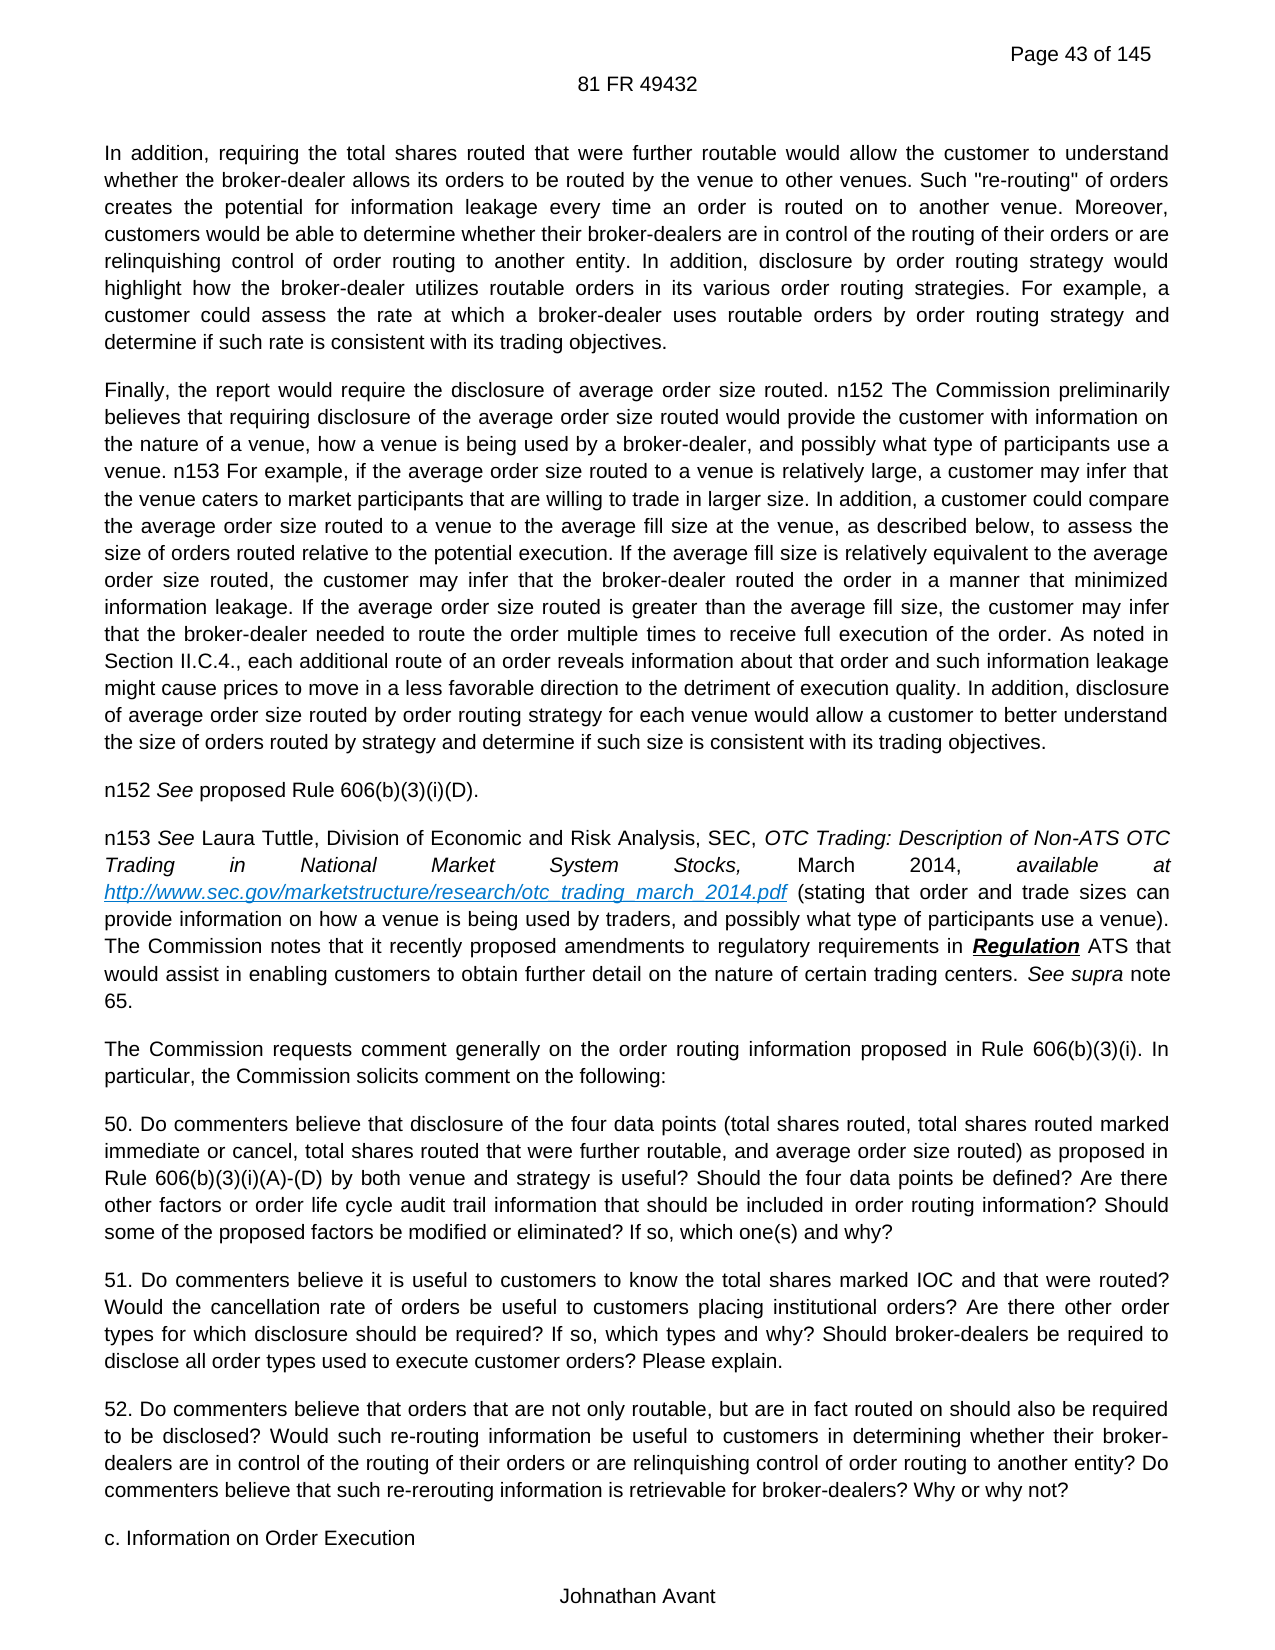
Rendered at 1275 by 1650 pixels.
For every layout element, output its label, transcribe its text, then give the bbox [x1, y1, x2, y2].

text c. Information on Order Execution [104, 1523, 1171, 1550]
text In addition, requiring the total shares routed that were further routable would allow the customer to understand whether the broker-dealer allows its orders to be routed by the venue to other venues. Such "re-routing" of orders creates the potential for information leakage every time an order is routed on to another venue. Moreover, customers would be able to determine whether their broker-dealers are in control of the routing of their orders or are relinquishing control of order routing to another entity. In addition, disclosure by order routing strategy would highlight how the broker-dealer utilizes routable orders in its various order routing strategies. For example, a customer could assess the rate at which a broker-dealer uses routable orders by order routing strategy and determine if such rate is consistent with its trading objectives. [104, 137, 1171, 354]
text The Commission requests comment generally on the order routing information proposed in Rule 606(b)(3)(i). In particular, the Commission solicits comment on the following: [104, 1033, 1171, 1087]
text 50. Do commenters believe that disclosure of the four data points (total shares routed, total shares routed marked immediate or cancel, total shares routed that were further routable, and average order size routed) as proposed in Rule 606(b)(3)(i)(A)-(D) by both venue and strategy is useful? Should the four data points be defined? Are there other factors or order life cycle audit trail information that should be included in order routing information? Should some of the proposed factors be modified or eliminated? If so, which one(s) and why? [104, 1108, 1171, 1244]
text 51. Do commenters believe it is useful to customers to know the total shares marked IOC and that were routed? Would the cancellation rate of orders be useful to customers placing institutional orders? Are there other order types for which disclosure should be required? If so, which types and why? Should broker-dealers be required to disclose all order types used to execute customer orders? Please explain. [104, 1264, 1171, 1373]
text n153 See Laura Tuttle, Division of Economic and Risk Analysis, SEC, OTC Trading: Description of Non-ATS OTC Trading in National Market System Stocks, March 2014, available at http://www.sec.gov/marketstructure/research/otc_trading_march_2014.pdf (stating that order and trade sizes can provide information on how a venue is being used by traders, and possibly what type of participants use a venue). The Commission notes that it recently proposed amendments to regulatory requirements in Regulation ATS that would assist in enabling customers to obtain further detail on the nature of certain trading centers. See supra note 65. [104, 823, 1171, 1012]
text Finally, the report would require the disclosure of average order size routed. n152 The Commission preliminarily believes that requiring disclosure of the average order size routed would provide the customer with information on the nature of a venue, how a venue is being used by a broker-dealer, and possibly what type of participants use a venue. n153 For example, if the average order size routed to a venue is relatively large, a customer may infer that the venue caters to market participants that are willing to trade in larger size. In addition, a customer could compare the average order size routed to a venue to the average fill size at the venue, as described below, to assess the size of orders routed relative to the potential execution. If the average fill size is relatively equivalent to the average order size routed, the customer may infer that the broker-dealer routed the order in a manner that minimized information leakage. If the average order size routed is greater than the average fill size, the customer may infer that the broker-dealer needed to route the order multiple times to receive full execution of the order. As noted in Section II.C.4., each additional route of an order reveals information about that order and such information leakage might cause prices to move in a less favorable direction to the detriment of execution quality. In addition, disclosure of average order size routed by order routing strategy for each venue would allow a customer to better understand the size of orders routed by strategy and determine if such size is consistent with its trading objectives. [104, 375, 1171, 754]
text n152 See proposed Rule 606(b)(3)(i)(D). [104, 775, 1171, 802]
text 52. Do commenters believe that orders that are not only routable, but are in fact routed on should also be required to be disclosed? Would such re-routing information be useful to customers in determining whether their broker-dealers are in control of the routing of their orders or are relinquishing control of order routing to another entity? Do commenters believe that such re-rerouting information is retrievable for broker-dealers? Why or why not? [104, 1394, 1171, 1502]
